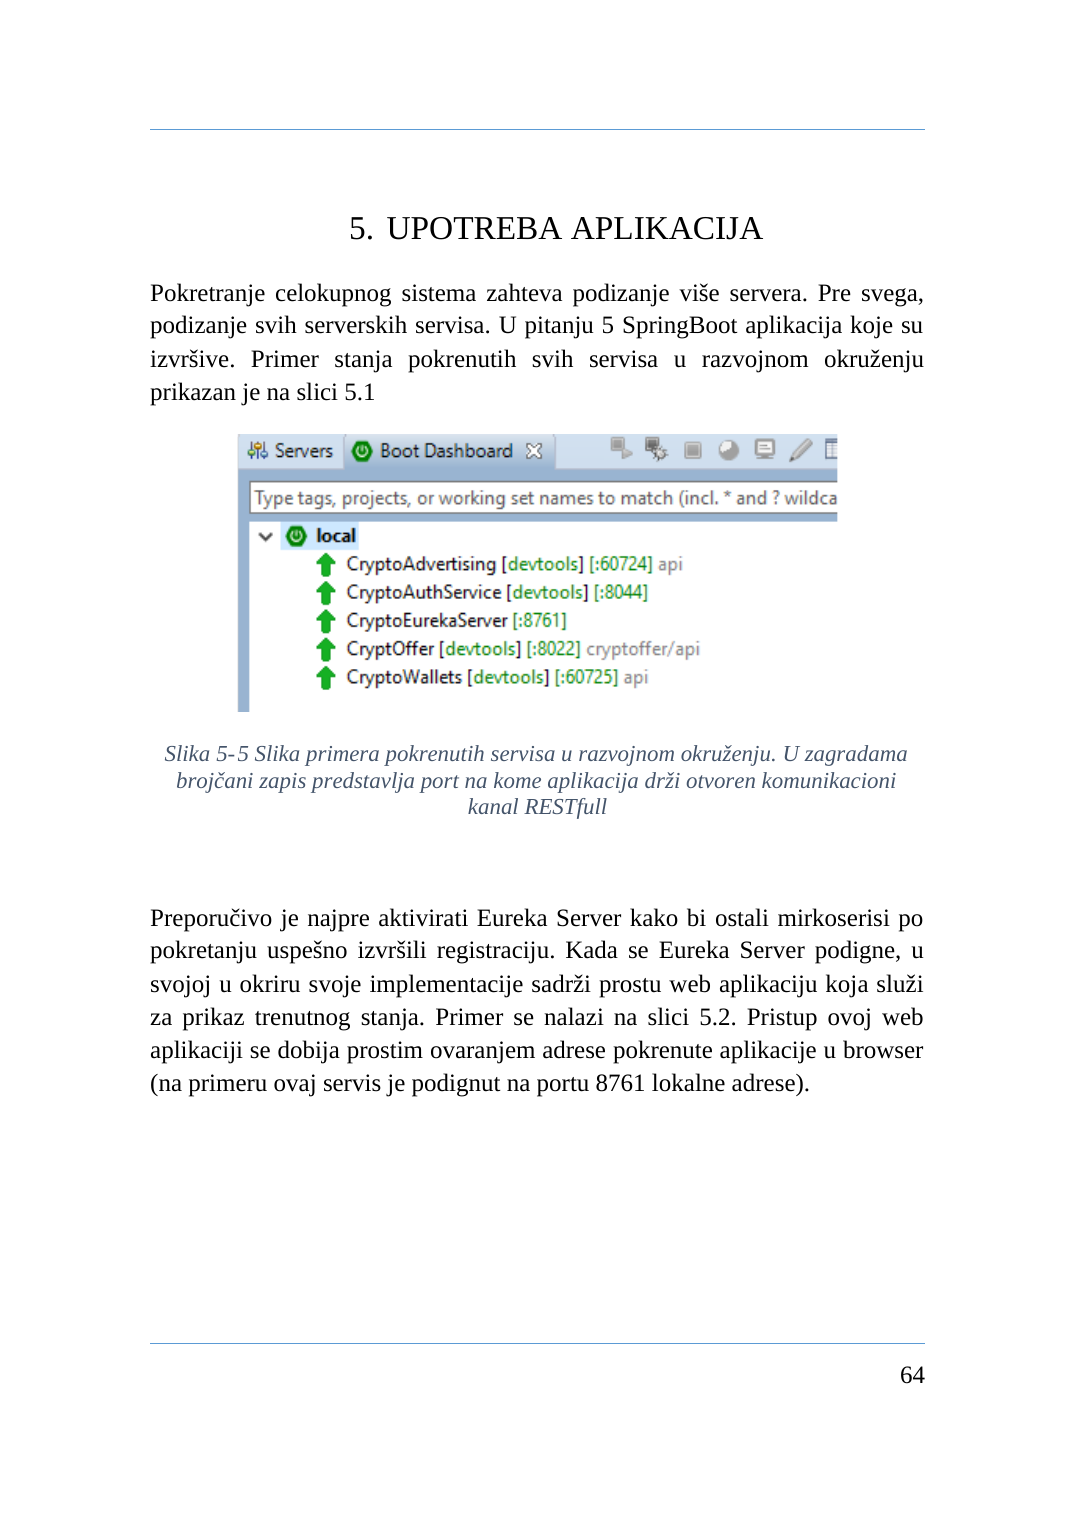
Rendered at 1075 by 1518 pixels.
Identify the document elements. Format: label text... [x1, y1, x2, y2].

text Preporučivo je najpre aktivirati Eureka Server kako bi ostali mirkoserisi po pokretanju uspešno izvršili registraciju. Kada se Eureka Server podigne, u svojoj u okriru svoje implementacije sadrži prostu web aplikaciju koja služi za prikaz trenutnog stanja. Primer se nalazi na slici 5.2. Pristup ovoj web aplikaciji se dobija prostim ovaranjem adrese pokrenute aplikacije u browser (na primeru ovaj servis je podignut na portu 8761 lokalne adrese). [150, 903, 925, 1096]
subtitle UPOTREBA APLIKACIJA [187, 208, 925, 247]
picture [237, 434, 838, 712]
text Pokretranje celokupnog sistema zahteva podizanje više servera. Pre svega, podizanje svih serverskih servisa. U pitanju 5 SpringBoot aplikacija koje su izvršive. Primer stanja pokrenutih svih servisa u razvojnom okruženju prikazan je na slici 5.1 [150, 278, 925, 405]
